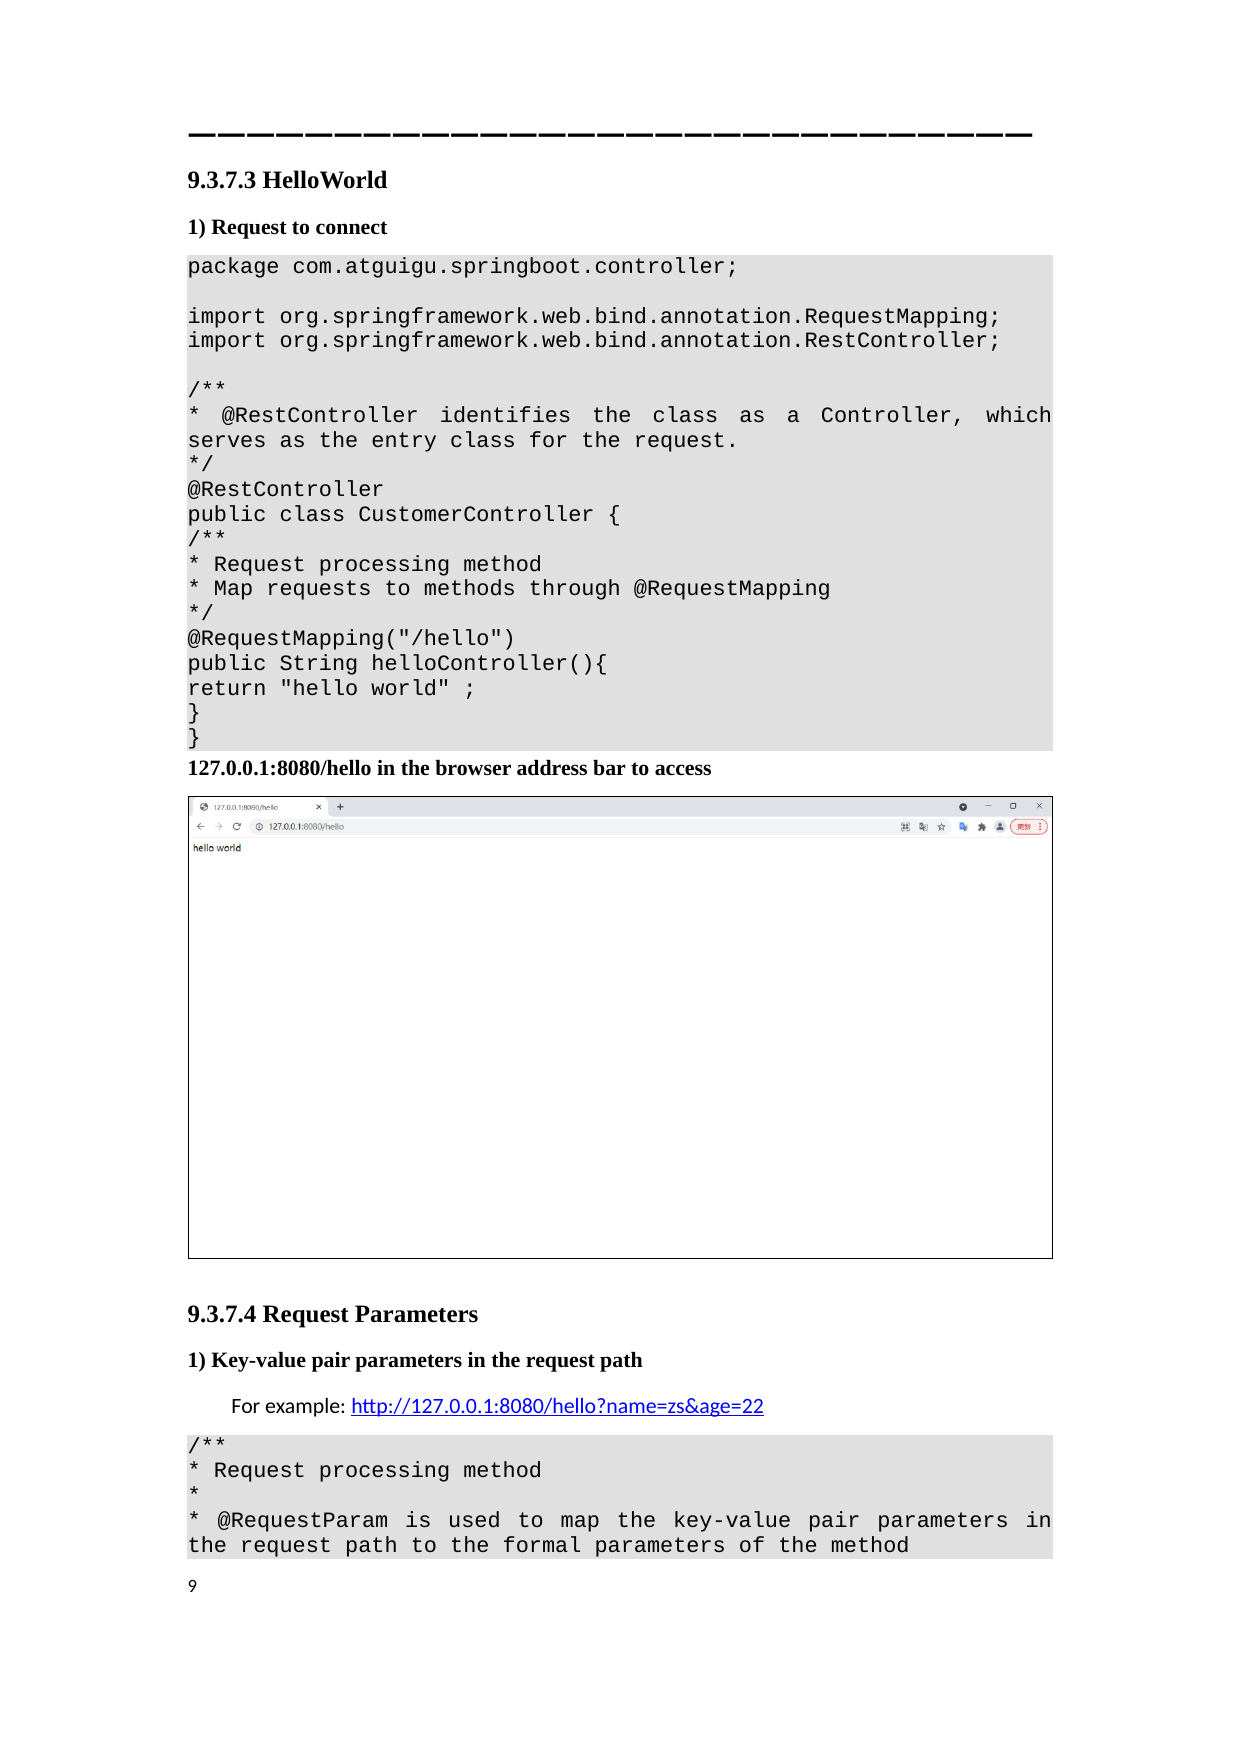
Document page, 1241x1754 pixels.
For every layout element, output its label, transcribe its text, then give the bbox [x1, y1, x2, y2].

text 9.3.7.3 HelloWorld [187, 163, 1053, 196]
text * @RequestParam is used to map the key-value pair parameters in the request path to the formal parameters of the method [187, 1509, 1053, 1559]
text package com.atguigu.springboot.controller; [187, 255, 1053, 280]
text @RequestMapping("/hello") [187, 627, 1053, 652]
text 1) Key-value pair parameters in the request path [187, 1344, 1053, 1376]
text * Request processing method [187, 1459, 1053, 1484]
text public String helloController(){ [187, 652, 1053, 677]
text * Request processing method [187, 553, 1053, 577]
text * [187, 1484, 1053, 1509]
text @RestController [187, 478, 1053, 503]
text */ [187, 602, 1053, 627]
text 1) Request to connect [187, 210, 1053, 243]
text /** [187, 379, 1053, 404]
text } [187, 701, 1053, 726]
text import org.springframework.web.bind.annotation.RestController; [187, 329, 1053, 354]
text */ [187, 453, 1053, 478]
text } [187, 726, 1053, 751]
text 9.3.7.4 Request Parameters [187, 1297, 1053, 1329]
text /** [187, 528, 1053, 553]
text 127.0.0.1:8080/hello in the browser address bar to access [187, 751, 1053, 783]
text * @RestController identifies the class as a Controller, which serves as the entry class for the request. [187, 404, 1053, 453]
text /** [187, 1435, 1053, 1459]
text For example: http://127.0.0.1:8080/hello?name=zs&age=22 [187, 1389, 1053, 1421]
text import org.springframework.web.bind.annotation.RequestMapping; [187, 305, 1053, 329]
text public class CustomerController { [187, 503, 1053, 528]
text * Map requests to methods through @RequestMapping [187, 577, 1053, 602]
picture [189, 797, 1052, 1258]
text return "hello world" ; [187, 677, 1053, 701]
